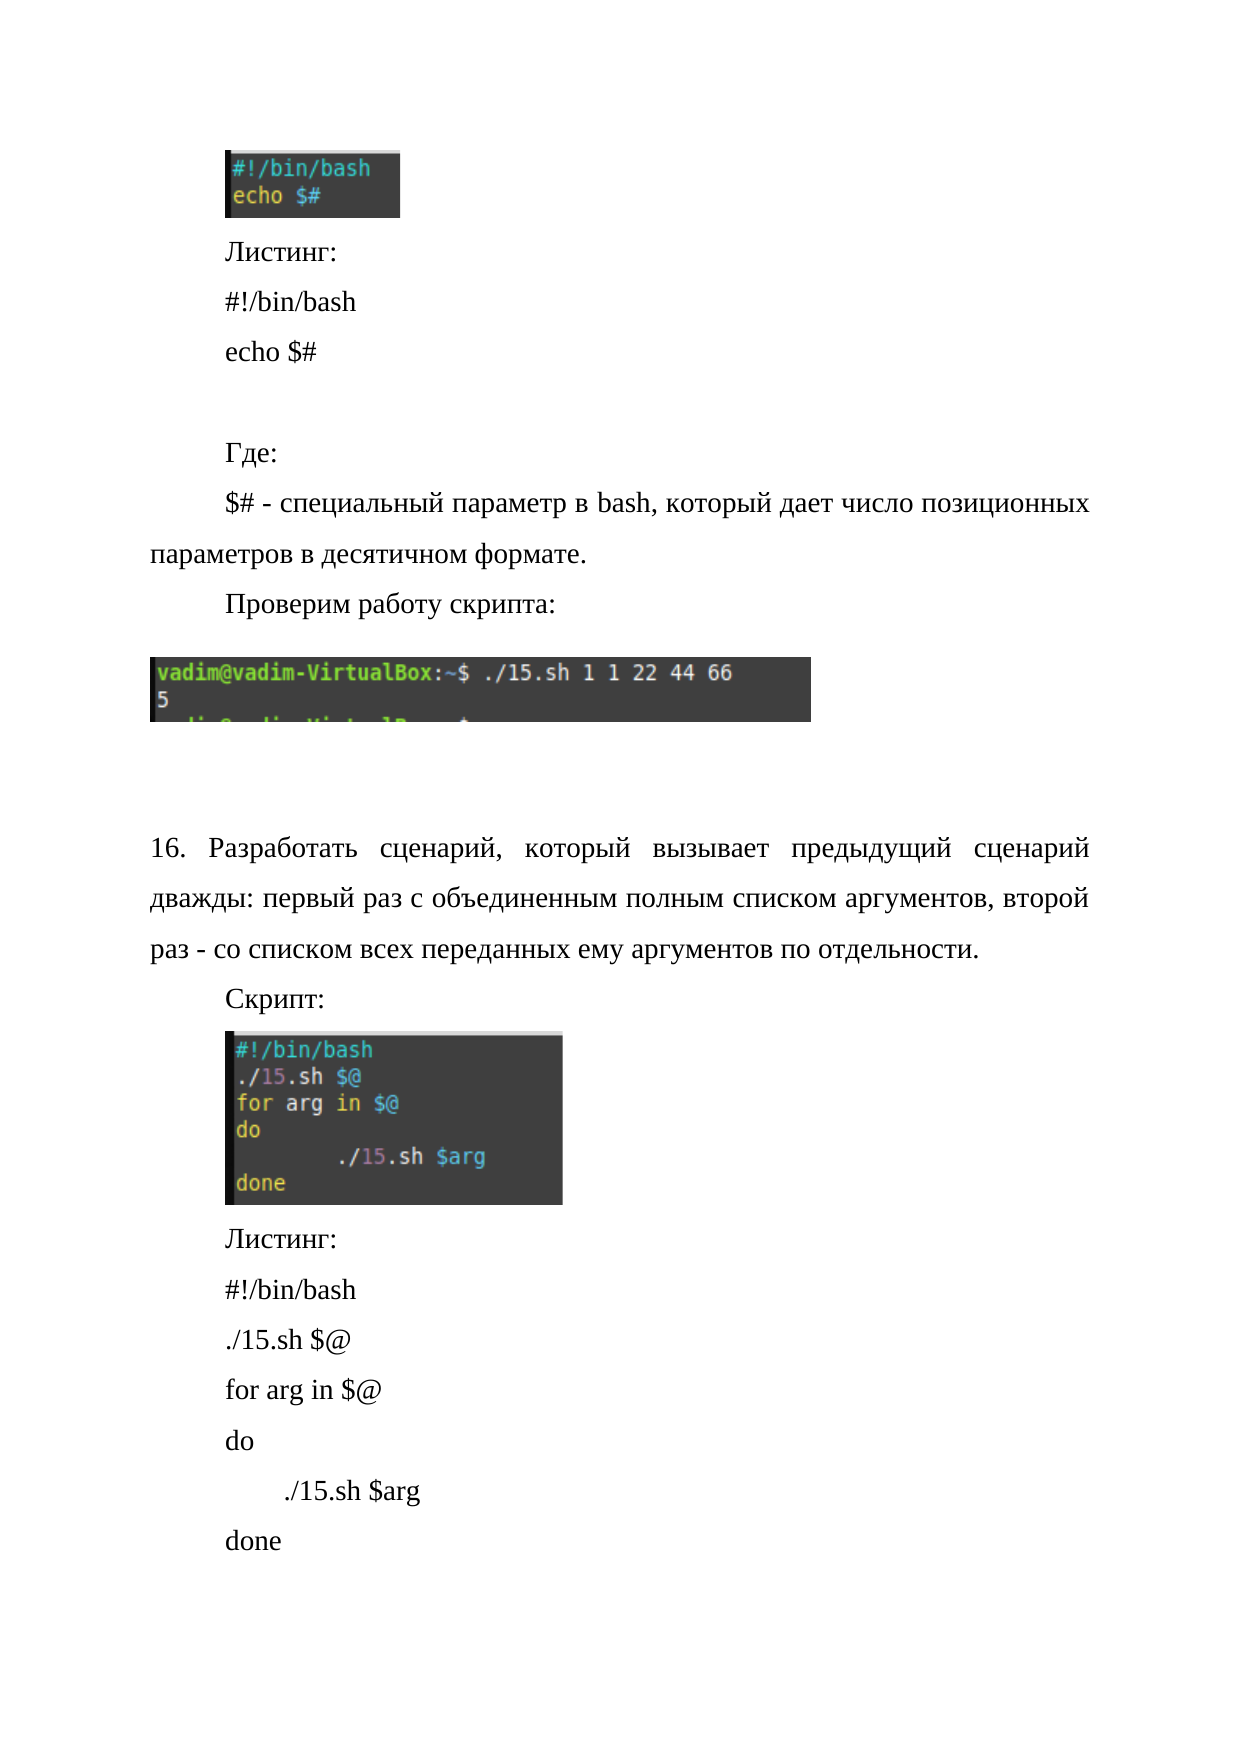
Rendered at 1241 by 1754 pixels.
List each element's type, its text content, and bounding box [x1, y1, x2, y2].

text do [225, 1423, 1090, 1456]
text done [225, 1523, 1090, 1557]
picture [225, 150, 400, 218]
text ./15.sh $@ [225, 1322, 1090, 1356]
text Где: [225, 435, 1090, 469]
text Листинг: [225, 1222, 1090, 1255]
text echo $# [225, 334, 1090, 368]
text $# - специальный параметр в bash, который дает число позиционных параметров в десятичном формате. [150, 486, 1090, 569]
picture [150, 657, 811, 722]
text 16. Разработать сценарий, который вызывает предыдущий сценарий дважды: первый раз с объединенным полным списком аргументов, второй раз - со списком всех переданных ему аргументов по отдельности. [150, 830, 1090, 964]
text Проверим работу скрипта: [225, 586, 1090, 620]
picture [225, 1031, 563, 1205]
text for arg in $@ [225, 1372, 1090, 1406]
text ./15.sh $arg [225, 1473, 1090, 1507]
text Скрипт: [225, 981, 1090, 1014]
text #!/bin/bash [225, 1272, 1090, 1305]
text Листинг: [225, 234, 1090, 267]
text #!/bin/bash [225, 284, 1090, 318]
